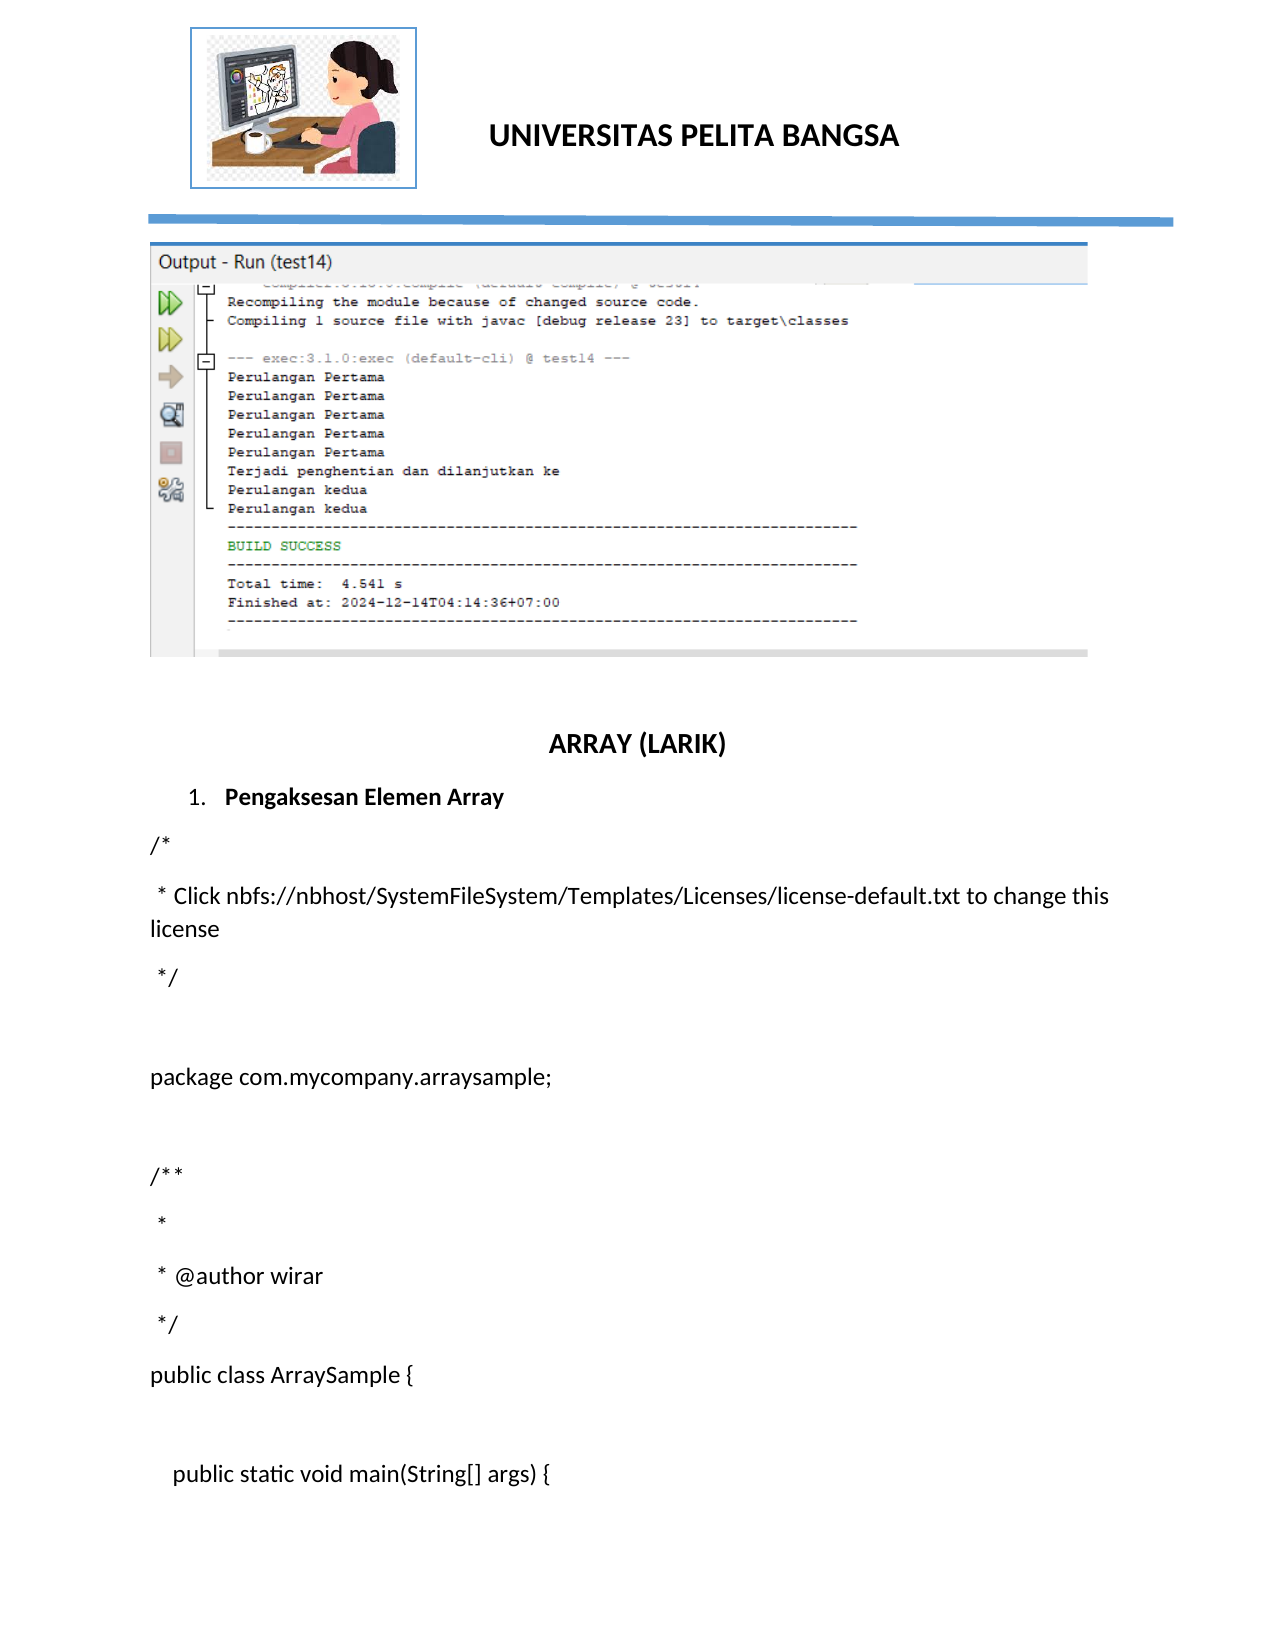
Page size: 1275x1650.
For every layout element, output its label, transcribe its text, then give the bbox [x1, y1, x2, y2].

text */ [150, 962, 1125, 993]
text */ [150, 1309, 1125, 1340]
text /** [150, 1161, 1125, 1191]
text package com.mycompany.arraysample; [150, 1061, 1125, 1092]
list Pengaksesan Elemen Array [187, 781, 1125, 811]
picture [206, 35, 400, 181]
text /* [150, 830, 1125, 861]
text public class ArraySample { [150, 1359, 1125, 1389]
text * Click nbfs://nbhost/SystemFileSystem/Templates/Licenses/license-default.txt to change this license [150, 880, 1125, 943]
text * @author wirar [150, 1260, 1125, 1290]
text public static void main(String[] args) { [150, 1458, 1125, 1489]
text * [150, 1210, 1125, 1241]
picture [150, 242, 1088, 657]
text ARRAY (LARIK) [150, 726, 1125, 761]
